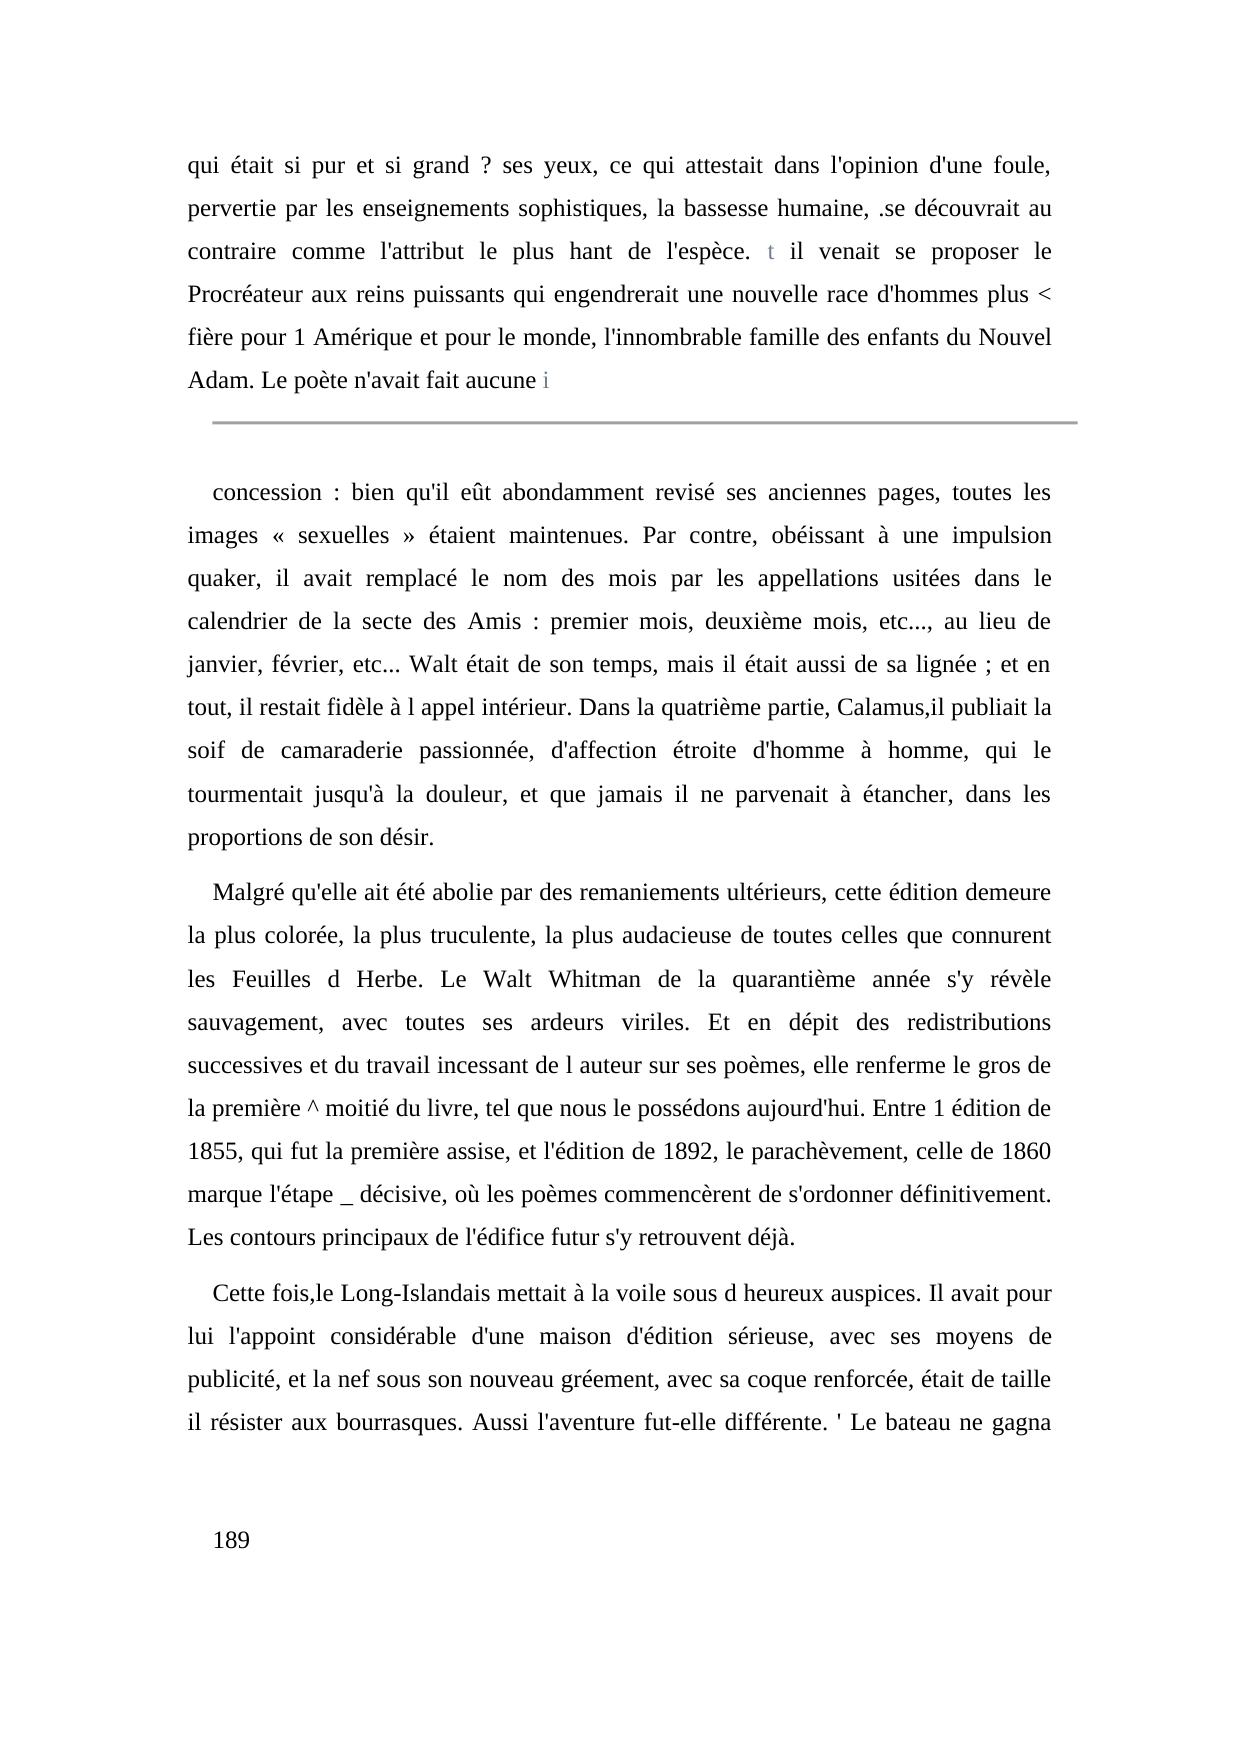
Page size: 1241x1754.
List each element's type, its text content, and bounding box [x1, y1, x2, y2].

text concession : bien qu'il eût abondamment revisé ses anciennes pages, toutes les images « sexuelles » étaient maintenues. Par contre, obéissant à une impulsion quaker, il avait remplacé le nom des mois par les appellations usitées dans le calendrier de la secte des Amis : premier mois, deuxième mois, etc..., au lieu de janvier, février, etc... Walt était de son temps, mais il était aussi de sa lignée ; et en tout, il restait fidèle à l appel intérieur. Dans la quatrième partie, Calamus,il publiait la soif de camaraderie passionnée, d'affection étroite d'homme à homme, qui le tourmentait jusqu'à la douleur, et que jamais il ne parvenait à étancher, dans les proportions de son désir. [187, 477, 1053, 851]
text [187, 1278, 1053, 1436]
text Malgré qu'elle ait été abolie par des remaniements ultérieurs, cette édition demeure la plus colorée, la plus truculente, la plus audacieuse de toutes celles que connurent les Feuilles d Herbe. Le Walt Whitman de la quarantième année s'y révèle sauvagement, avec toutes ses ardeurs viriles. Et en dépit des redistributions successives et du travail incessant de l auteur sur ses poèmes, elle renferme le gros de la première ^ moitié du livre, tel que nous le possédons aujourd'hui. Entre 1 édition de 1855, qui fut la première assise, et l'édition de 1892, le parachèvement, celle de 1860 marque l'étape _ décisive, où les poèmes commencèrent de s'ordonner définitivement. Les contours principaux de l'édifice futur s'y retrouvent déjà. [187, 877, 1053, 1251]
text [187, 150, 1053, 394]
